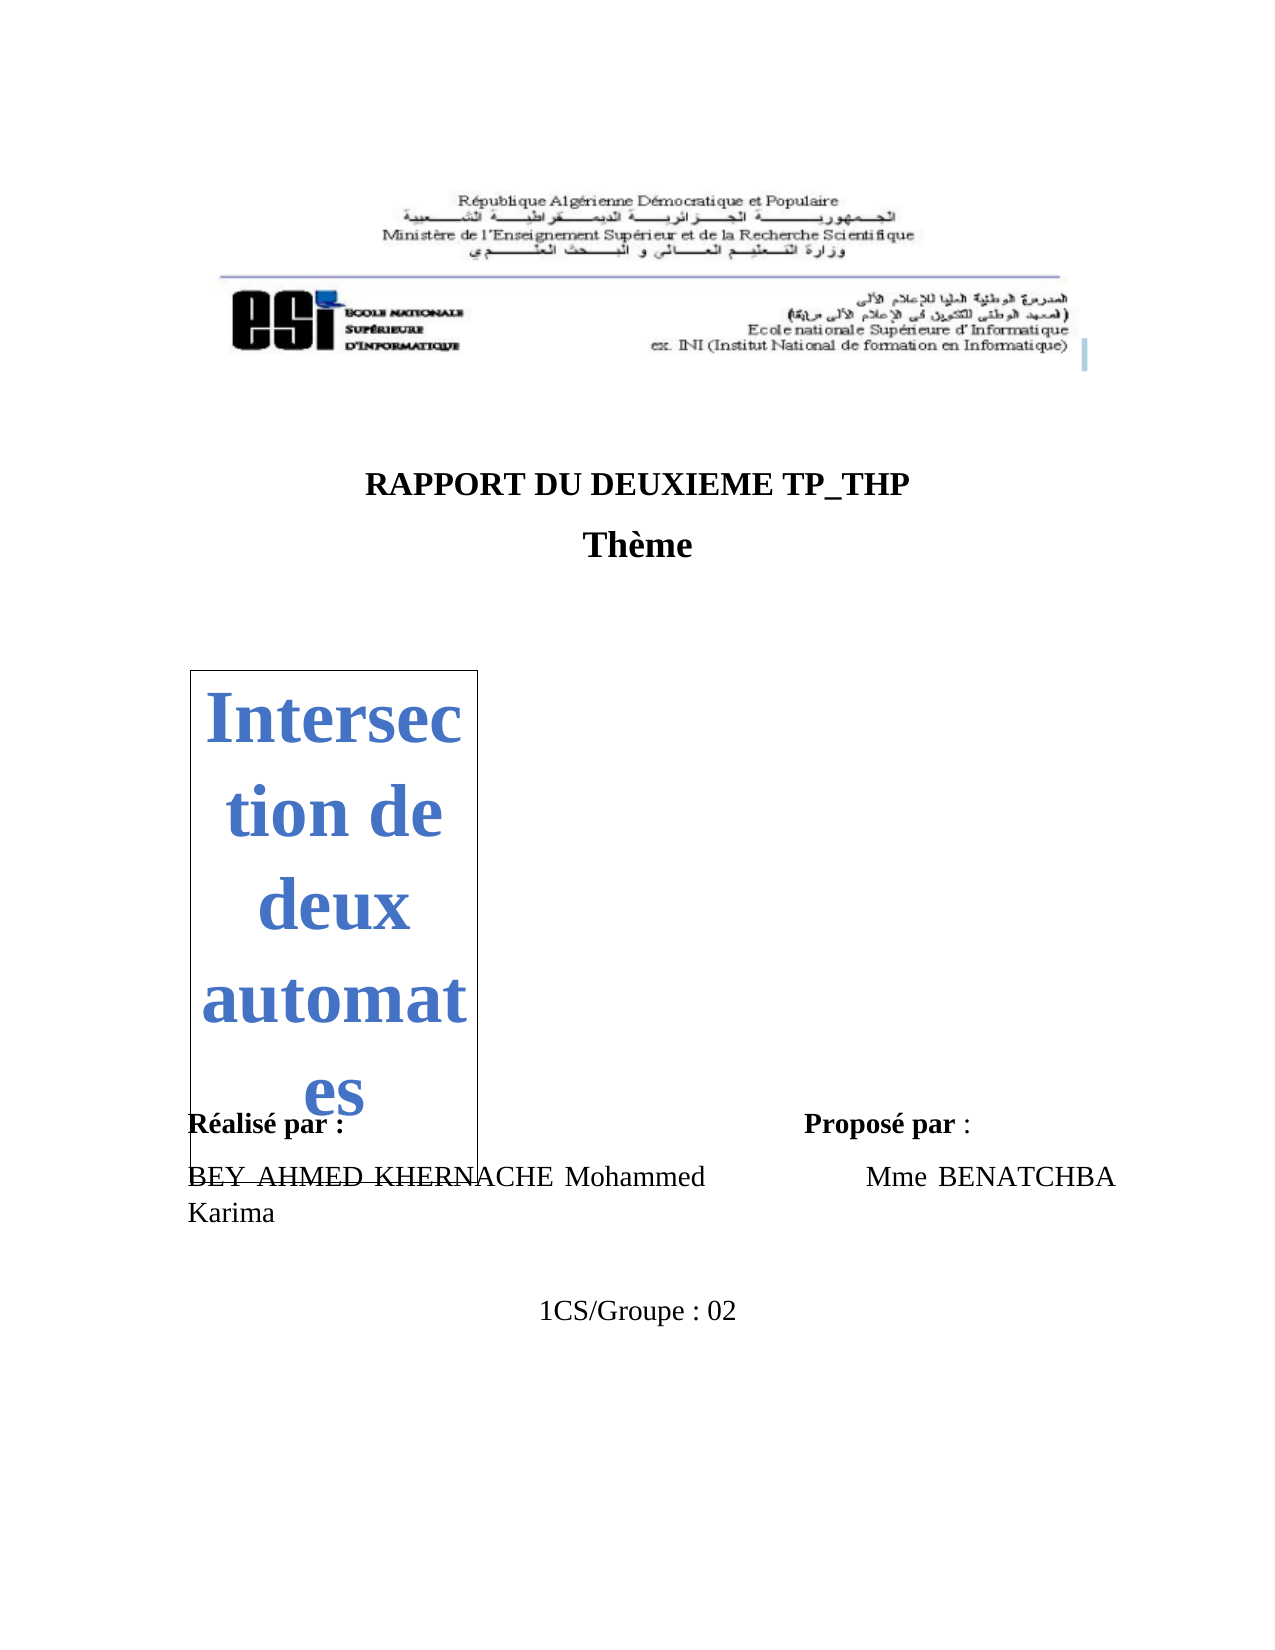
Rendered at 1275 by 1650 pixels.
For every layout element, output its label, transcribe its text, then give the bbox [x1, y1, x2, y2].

text Réalisé par : Proposé par : [478, 1106, 1087, 1140]
text BEY AHMED KHERNACHE Mohammed Mme BENATCHBA Karima [187, 1159, 1118, 1229]
text RAPPORT DU DEUXIEME TP_THP [187, 464, 1087, 503]
text Thème [187, 523, 1087, 566]
picture [187, 150, 1088, 388]
text 1CS/Groupe : 02 [187, 1293, 1087, 1327]
text Réalisé par : Proposé par : [191, 1106, 477, 1140]
